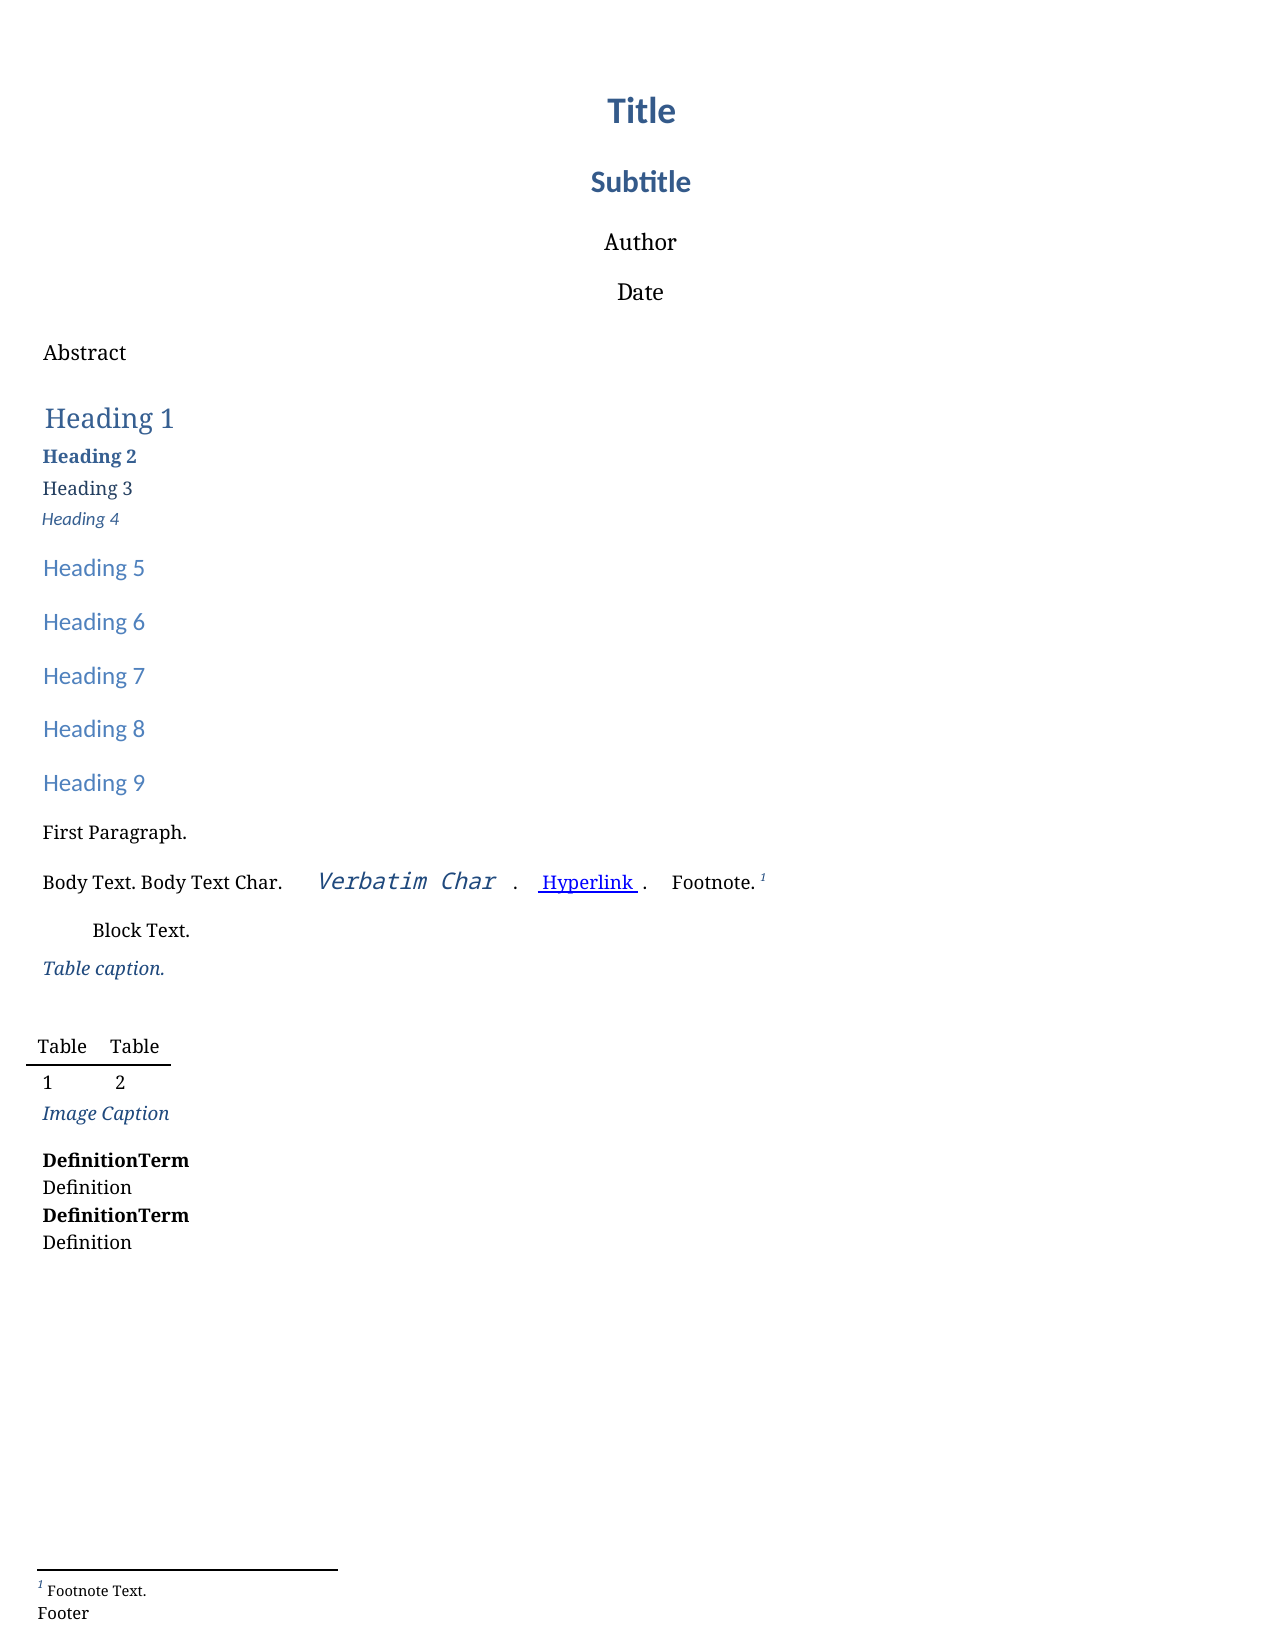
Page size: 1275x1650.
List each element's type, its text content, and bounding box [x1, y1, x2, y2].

subtitle Heading 7 [37, 660, 1237, 690]
subtitle Heading 3 [37, 475, 1237, 501]
subtitle Heading 2 [37, 443, 1237, 469]
text First Paragraph. [37, 819, 1237, 844]
subtitle Heading 5 [37, 552, 1237, 583]
text Image Caption [37, 1101, 1237, 1126]
table_header Table [26, 1002, 99, 1064]
subtitle Heading 6 [37, 606, 1237, 637]
text Block Text. [87, 918, 1187, 943]
table_header Table [99, 1002, 171, 1064]
subtitle Subtitle [37, 162, 1237, 200]
text Definition [37, 1229, 1237, 1255]
text Abstract [37, 338, 1237, 366]
text Author [37, 228, 1237, 257]
title Title [37, 87, 1237, 133]
text Definition [37, 1174, 1237, 1200]
subtitle Heading 1 [37, 399, 1237, 436]
table_cell 1 [26, 1066, 99, 1101]
subtitle Heading 9 [37, 767, 1237, 798]
table_cell 2 [99, 1066, 171, 1101]
text DefinitionTerm [37, 1147, 1237, 1172]
subtitle Heading 8 [37, 714, 1237, 744]
subtitle Heading 4 [37, 507, 1237, 530]
text Body Text. Body Text Char. Verbatim Char . Hyperlink . Footnote. [37, 865, 1237, 897]
text Table caption. [37, 956, 1237, 981]
text Date [37, 278, 1237, 306]
text DefinitionTerm [37, 1202, 1237, 1227]
